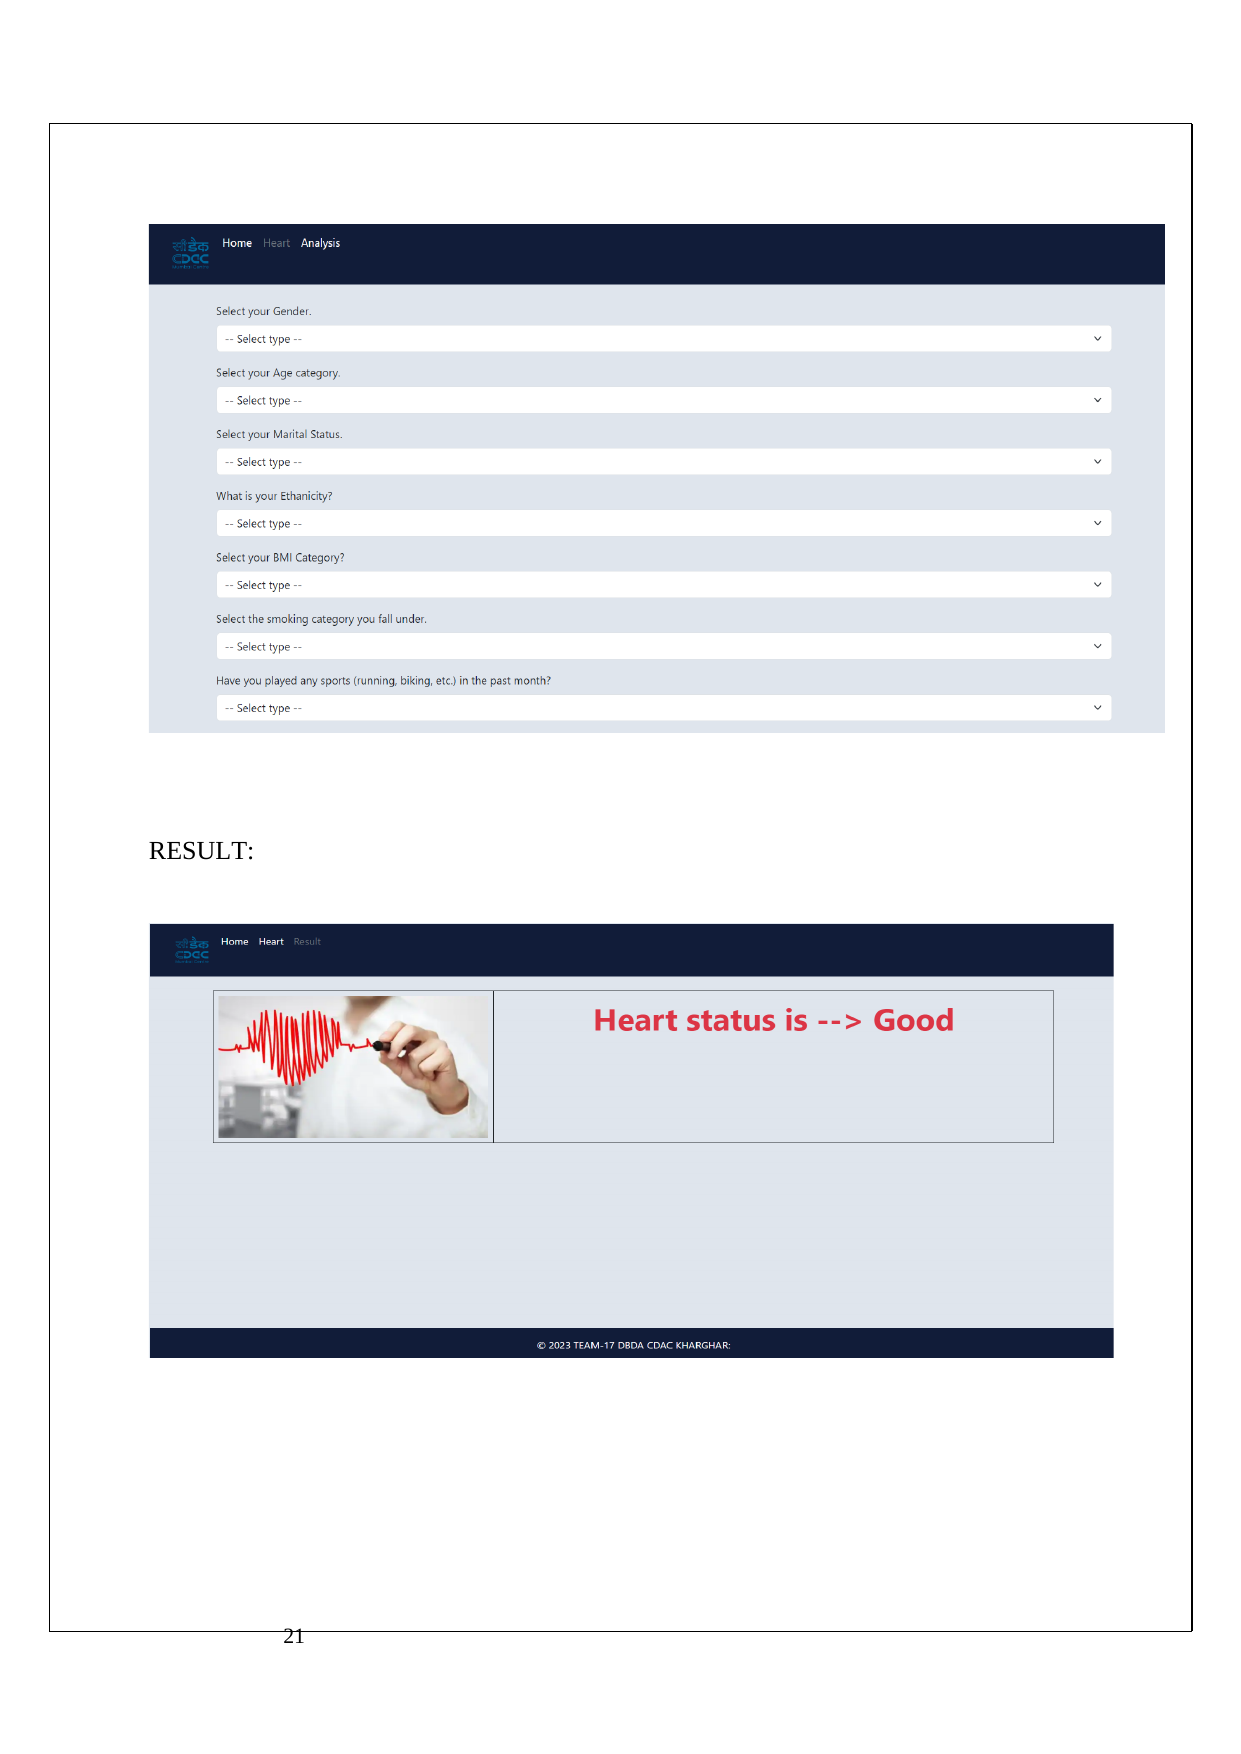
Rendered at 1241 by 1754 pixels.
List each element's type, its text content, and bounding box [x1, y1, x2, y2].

picture [148, 224, 1165, 733]
text RESULT: [149, 835, 1090, 865]
picture [148, 923, 1114, 1358]
